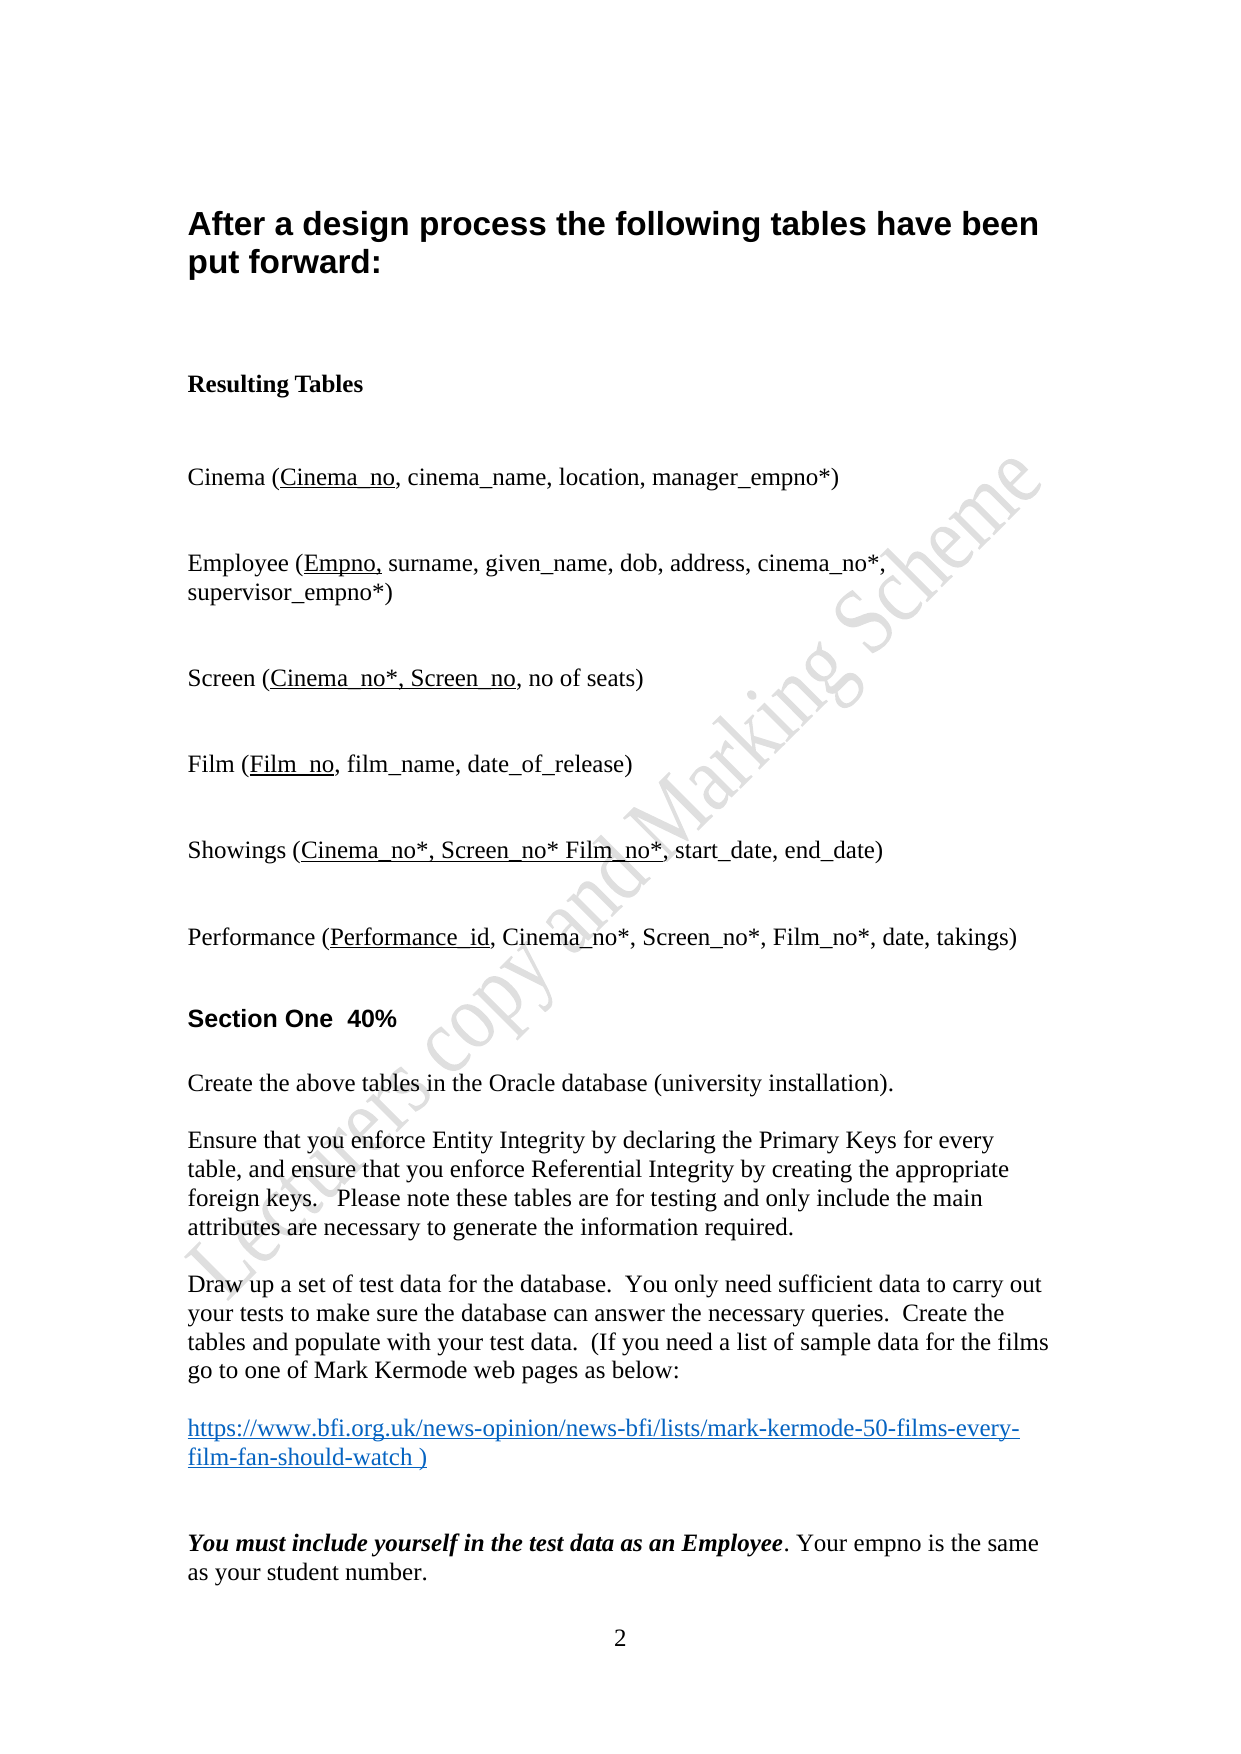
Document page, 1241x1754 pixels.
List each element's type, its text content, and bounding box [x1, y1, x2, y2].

text Screen (Cinema_no*, Screen_no, no of seats) [187, 663, 1053, 692]
text Ensure that you enforce Entity Integrity by declaring the Primary Keys for every table, and ensure that you enforce Referential Integrity by creating the appropriate foreign keys. Please note these tables are for testing and only include the main attributes are necessary to generate the information required. [187, 1126, 1053, 1241]
subtitle Section One 40% [187, 1004, 1053, 1033]
subtitle After a design process the following tables have been put forward: [187, 204, 1053, 281]
text Employee (Empno, surname, given_name, dob, address, cinema_no*, supervisor_empno*) [187, 548, 1053, 606]
text Draw up a set of test data for the database. You only need sufficient data to carry out your tests to make sure the database can answer the necessary queries. Create the tables and populate with your test data. (If you need a list of sample data for the films go to one of Mark Kermode web pages as below: [187, 1269, 1053, 1384]
text Film (Film_no, film_name, date_of_release) [187, 749, 1053, 778]
text Create the above tables in the Oracle database (university installation). [187, 1068, 1053, 1097]
text https://www.bfi.org.uk/news-opinion/news-bfi/lists/mark-kermode-50-films-every-film-fan-should-watch ) [187, 1413, 1053, 1471]
text Performance (Performance_id, Cinema_no*, Screen_no*, Film_no*, date, takings) [187, 922, 1053, 951]
text Showings (Cinema_no*, Screen_no* Film_no*, start_date, end_date) [187, 836, 1053, 864]
text You must include yourself in the test data as an Employee. Your empno is the same as your student number. [187, 1528, 1053, 1586]
text Cinema (Cinema_no, cinema_name, location, manager_empno*) [187, 462, 1053, 491]
subtitle Resulting Tables [187, 369, 1053, 398]
